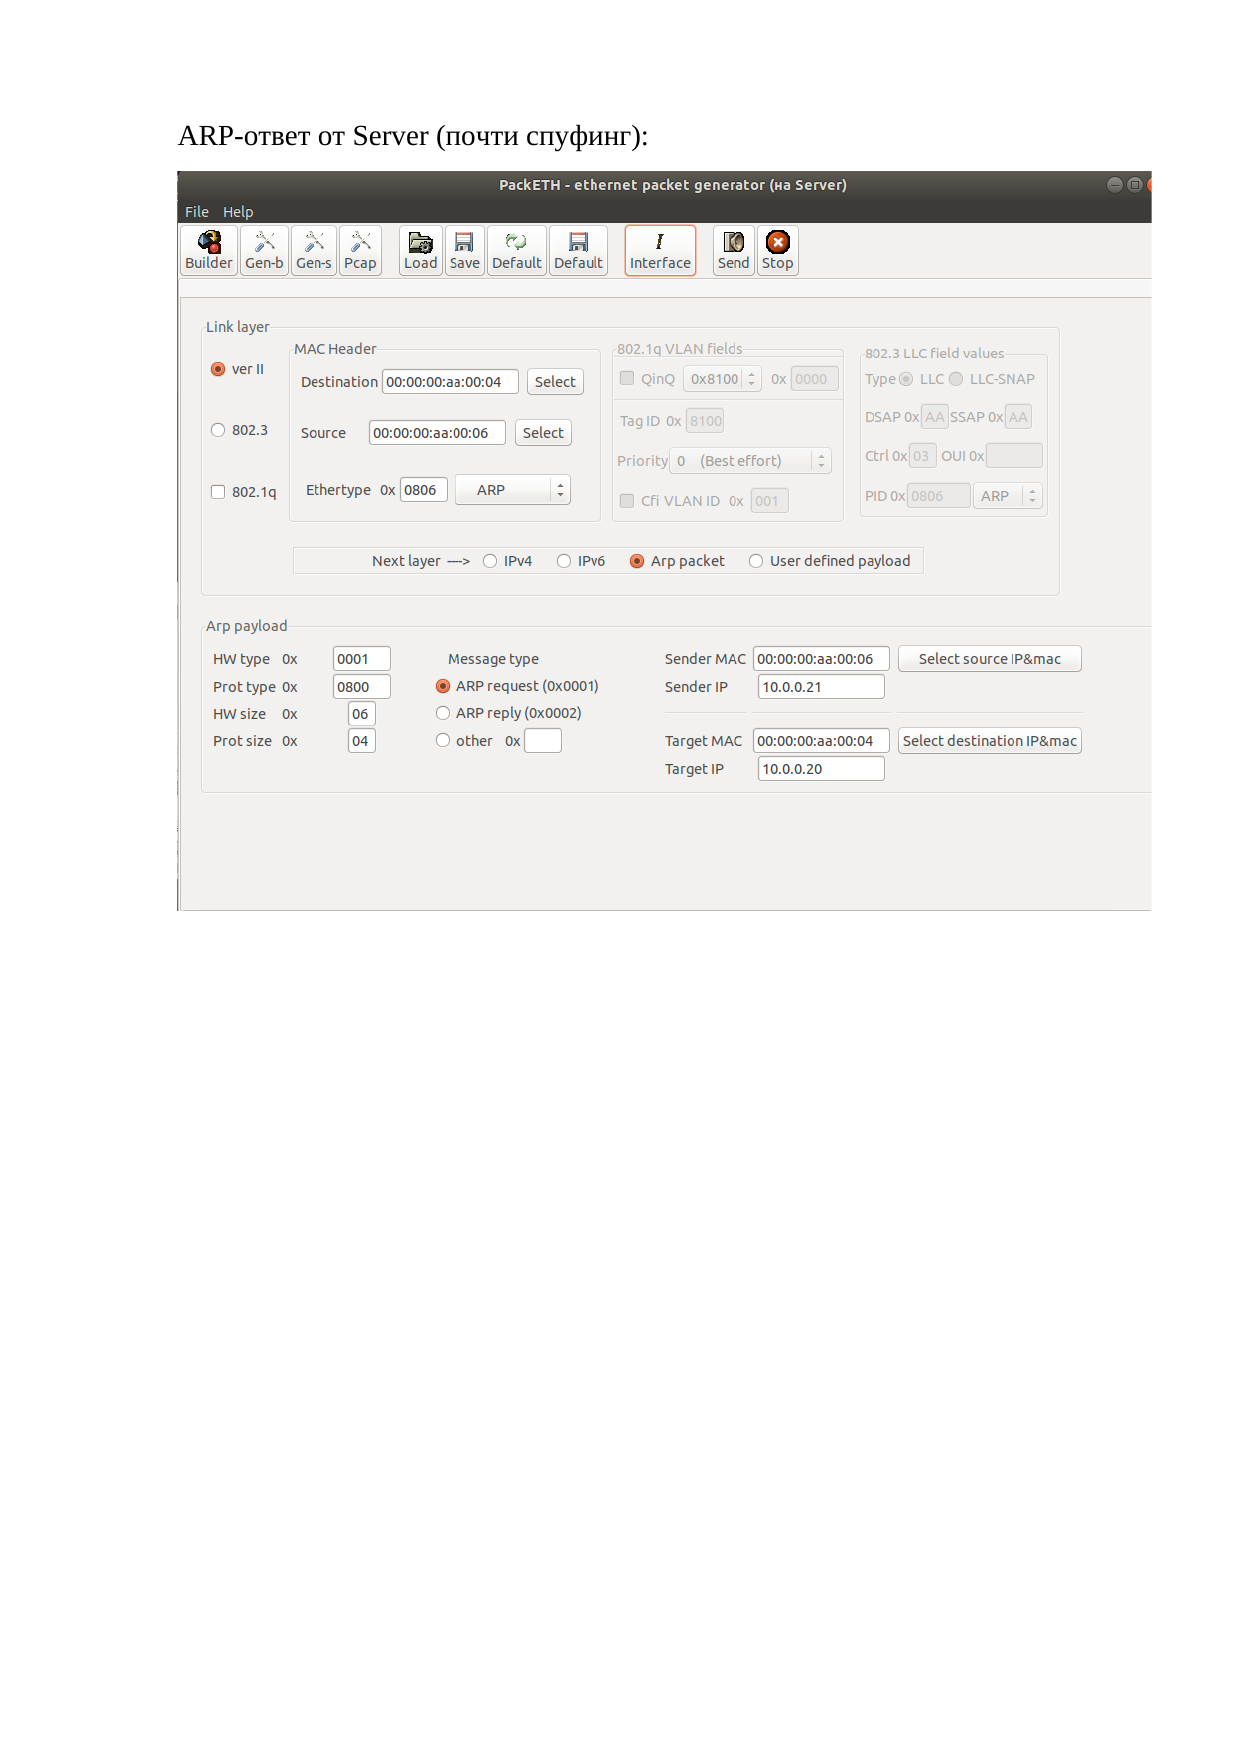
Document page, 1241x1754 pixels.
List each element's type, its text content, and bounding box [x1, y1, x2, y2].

text ARP-ответ от Server (почти спуфинг): [177, 118, 1152, 152]
picture [177, 171, 1152, 911]
